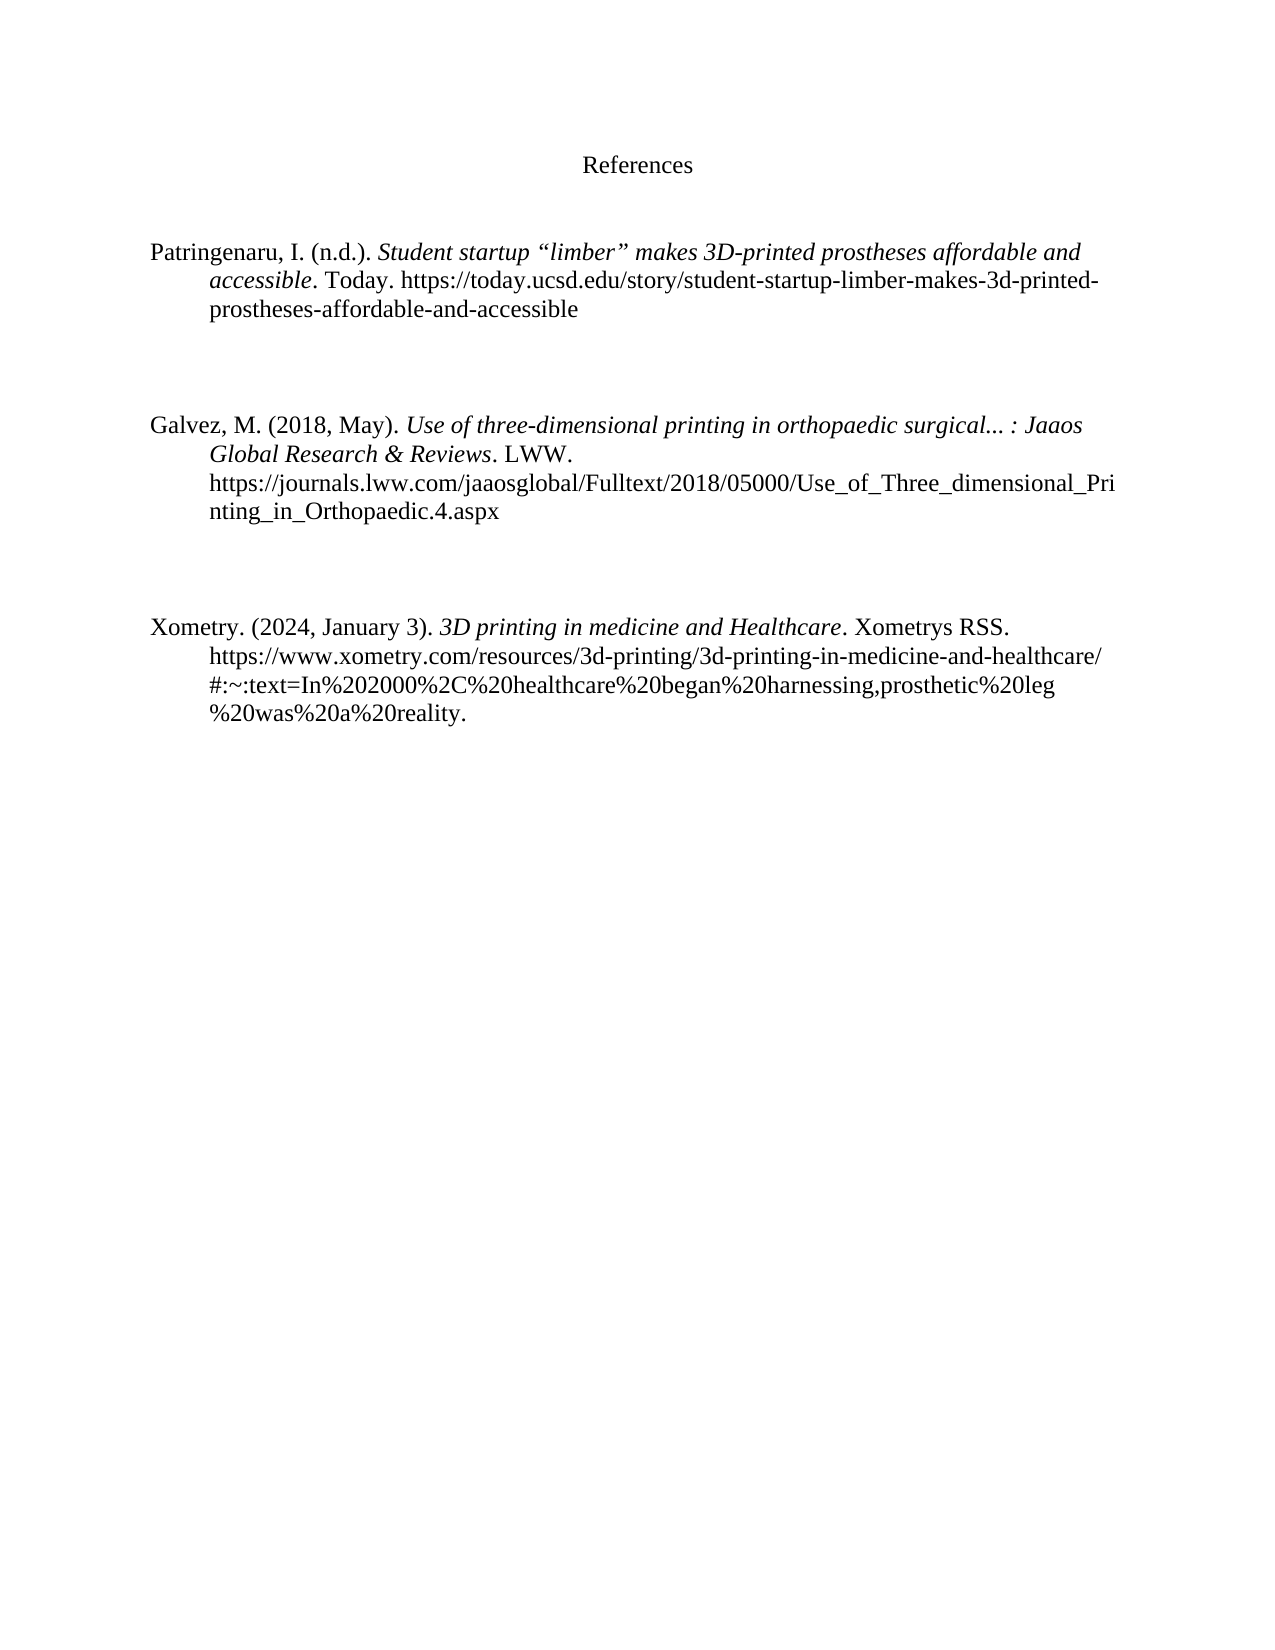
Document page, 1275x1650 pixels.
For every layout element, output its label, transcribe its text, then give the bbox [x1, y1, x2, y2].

text Xometry. (2024, January 3). 3D printing in medicine and Healthcare. Xometrys RSS. https://www.xometry.com/resources/3d-printing/3d-printing-in-medicine-and-healthcare/#:~:text=In%202000%2C%20healthcare%20began%20harnessing,prosthetic%20leg%20was%20a%20reality. [150, 612, 1125, 727]
text References [150, 150, 1125, 179]
text Galvez, M. (2018, May). Use of three-dimensional printing in orthopaedic surgical... : Jaaos Global Research & Reviews. LWW. https://journals.lww.com/jaaosglobal/Fulltext/2018/05000/Use_of_Three_dimensional_Printing_in_Orthopaedic.4.aspx [150, 410, 1125, 525]
text Patringenaru, I. (n.d.). Student startup “limber” makes 3D-printed prostheses affordable and accessible. Today. https://today.ucsd.edu/story/student-startup-limber-makes-3d-printed-prostheses-affordable-and-accessible [150, 237, 1125, 323]
